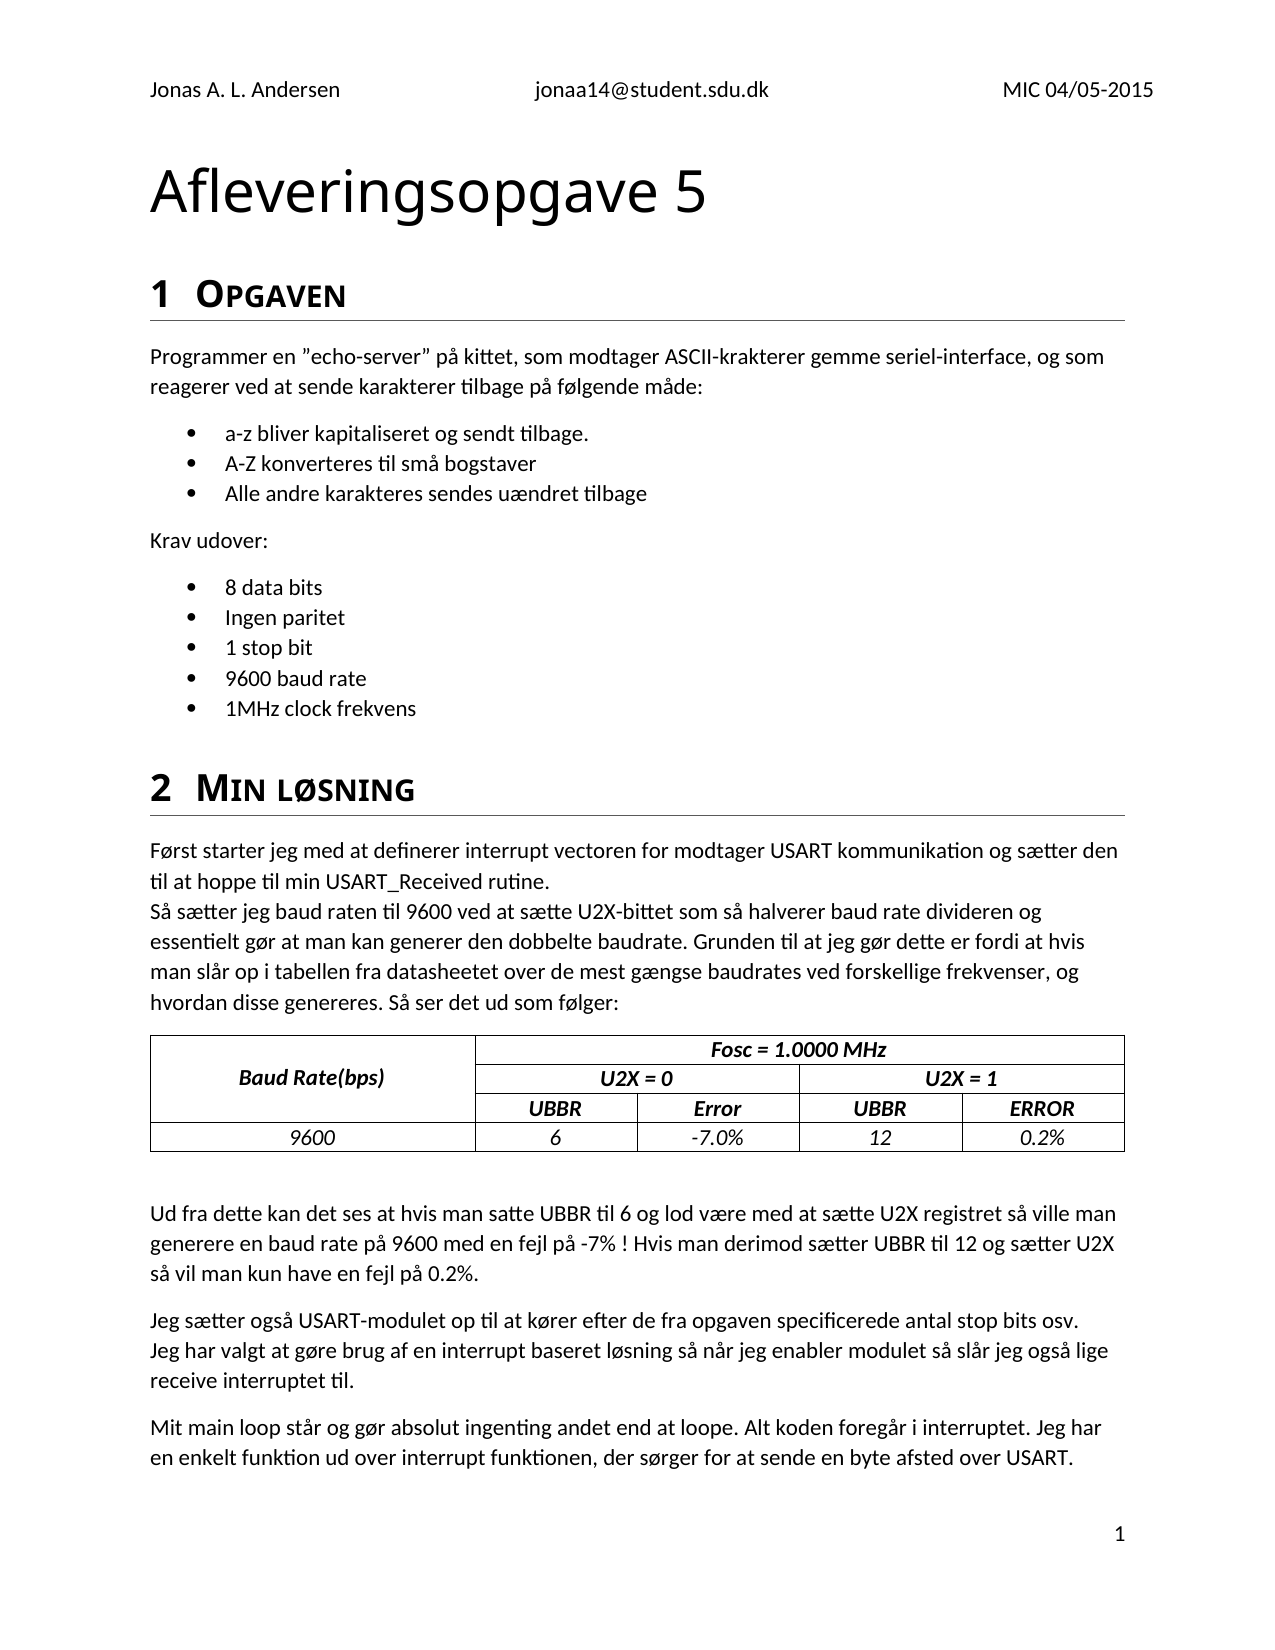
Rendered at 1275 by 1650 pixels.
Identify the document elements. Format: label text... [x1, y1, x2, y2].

table_cell 9600 [151, 1123, 475, 1151]
subtitle Min løsning [150, 762, 1125, 815]
list 8 data bits [187, 573, 1125, 601]
table_header Fosc = 1.0000 MHz [476, 1036, 1124, 1063]
table_cell 6 [476, 1123, 637, 1151]
text Krav udover: [150, 526, 1125, 554]
table_cell ERROR [963, 1094, 1124, 1122]
text Jeg sætter også USART-modulet op til at kører efter de fra opgaven specificerede antal stop bits osv. Jeg har valgt at gøre brug af en interrupt baseret løsning så når jeg enabler modulet så slår jeg også lige receive interruptet til. [150, 1306, 1125, 1394]
text Programmer en ”echo-server” på kittet, som modtager ASCII-krakterer gemme seriel-interface, og som reagerer ved at sende karakterer tilbage på følgende måde: [150, 342, 1125, 400]
table_cell -7.0% [638, 1123, 799, 1151]
table_cell U2X = 0 [476, 1065, 799, 1093]
text Først starter jeg med at definerer interrupt vectoren for modtager USART kommunikation og sætter den til at hoppe til min USART_Received rutine. Så sætter jeg baud raten til 9600 ved at sætte U2X-bittet som så halverer baud rate divideren og essentielt gør at man kan generer den dobbelte baudrate. Grunden til at jeg gør dette er fordi at hvis man slår op i tabellen fra datasheetet over de mest gængse baudrates ved forskellige frekvenser, og hvordan disse genereres. Så ser det ud som følger: [150, 837, 1125, 1016]
table_cell 12 [800, 1123, 962, 1151]
text Ud fra dette kan det ses at hvis man satte UBBR til 6 og lod være med at sætte U2X registret så ville man generere en baud rate på 9600 med en fejl på -7% ! Hvis man derimod sætter UBBR til 12 og sætter U2X så vil man kun have en fejl på 0.2%. [150, 1199, 1125, 1287]
list 1MHz clock frekvens [187, 694, 1125, 722]
table_cell 0.2% [963, 1123, 1124, 1151]
list 9600 baud rate [187, 664, 1125, 692]
table_cell UBBR [800, 1094, 962, 1122]
table_cell U2X = 1 [800, 1065, 1124, 1093]
list a-z bliver kapitaliseret og sendt tilbage. [187, 419, 1125, 447]
subtitle Opgaven [150, 267, 1125, 320]
list Ingen paritet [187, 603, 1125, 631]
text Mit main loop står og gør absolut ingenting andet end at loope. Alt koden foregår i interruptet. Jeg har en enkelt funktion ud over interrupt funktionen, der sørger for at sende en byte afsted over USART. [150, 1413, 1125, 1471]
title Afleveringsopgave 5 [150, 150, 1125, 229]
list Alle andre karakteres sendes uændret tilbage [187, 479, 1125, 507]
list 1 stop bit [187, 633, 1125, 662]
table_cell Error [638, 1094, 799, 1122]
table_cell UBBR [476, 1094, 637, 1122]
table_header Baud Rate(bps) [151, 1036, 475, 1122]
list A-Z konverteres til små bogstaver [187, 449, 1125, 477]
